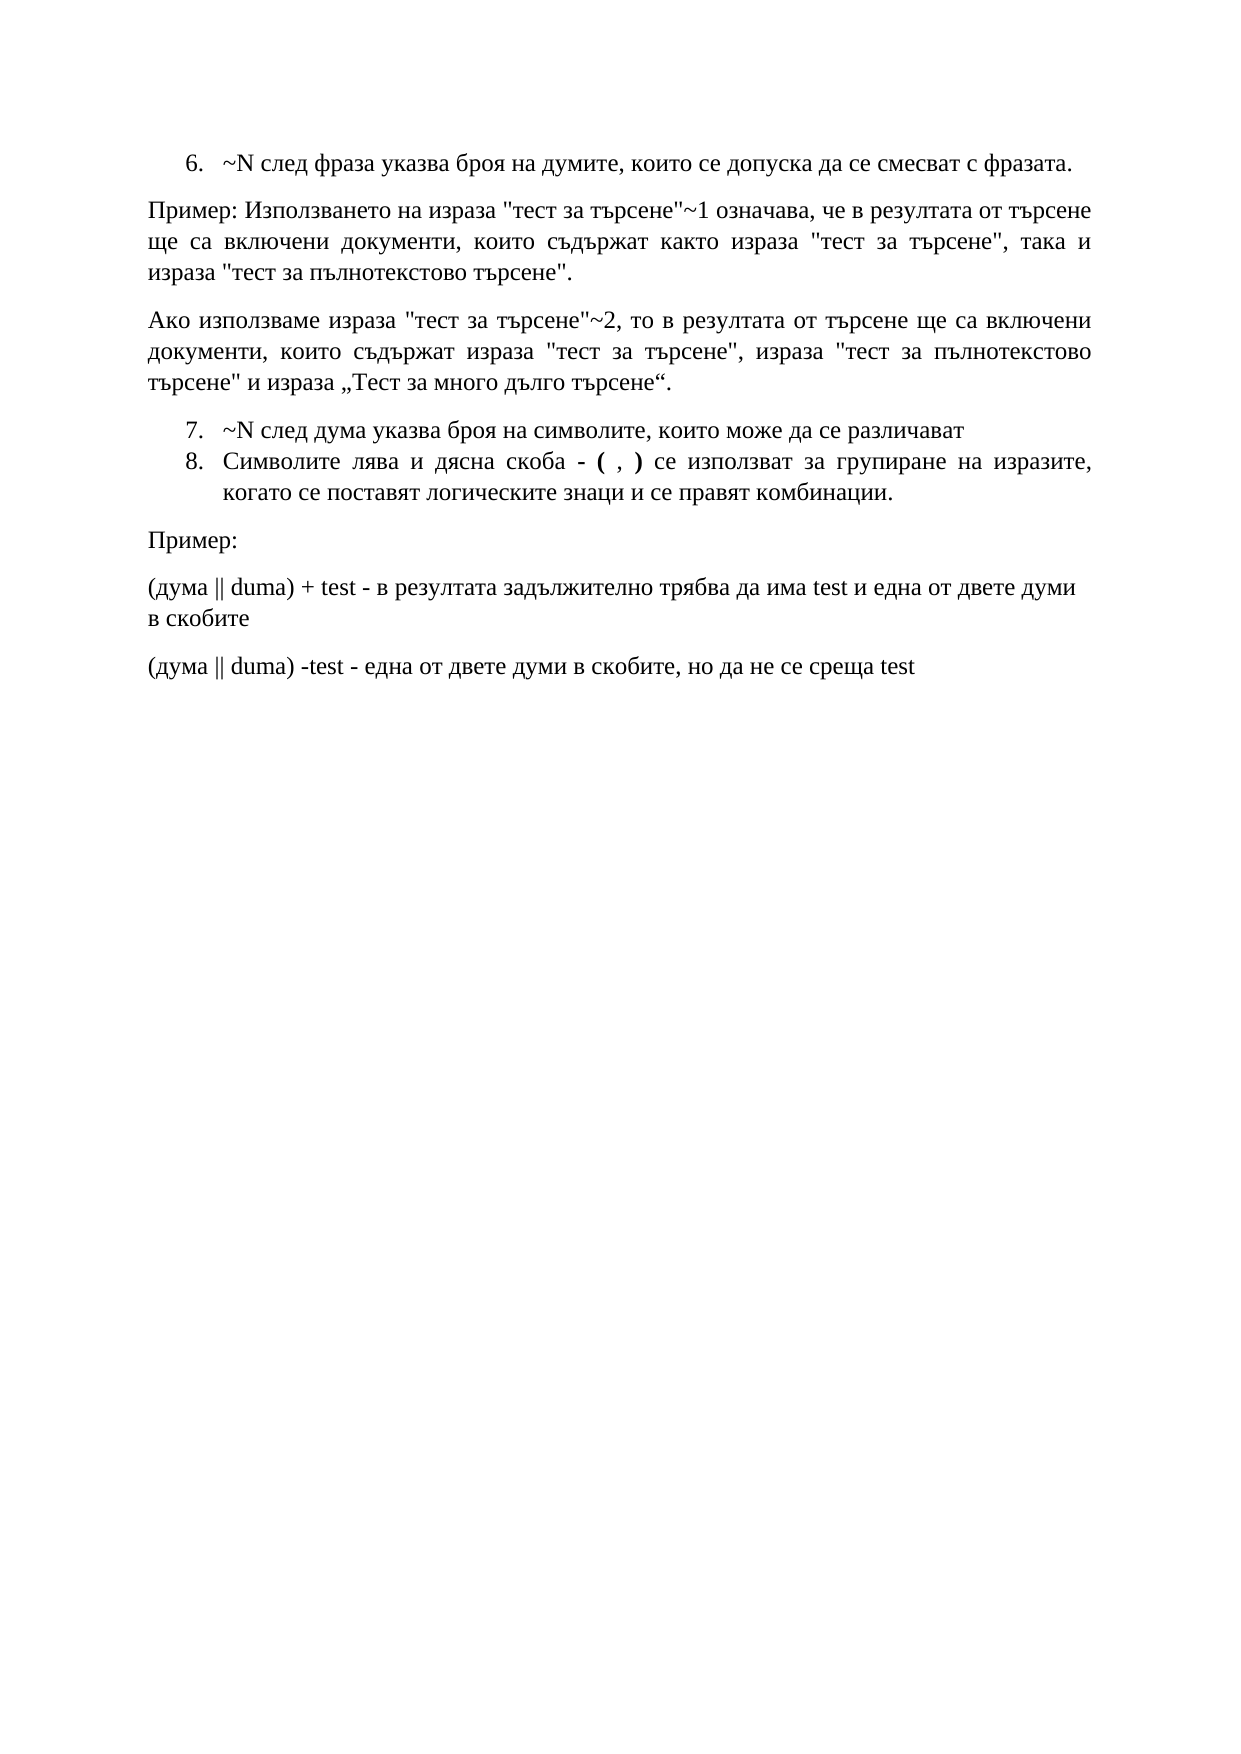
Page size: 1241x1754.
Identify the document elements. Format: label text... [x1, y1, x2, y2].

text Ако използваме израза "тест за търсене"~2, то в резултата от търсене ще са включени документи, които съдържат израза "тест за търсене", израза "тест за пълнотекстово търсене" и израза „Тест за много дълго търсене“. [148, 305, 1093, 396]
list Символите лява и дясна скоба - ( , ) се използват за групиране на изразите, когато се поставят логическите знаци и се правят комбинации. [185, 446, 1093, 506]
list ~N след фраза указва броя на думите, които се допуска да се смесват с фразата. [185, 148, 1093, 176]
list ~N след дума указва броя на символите, които може да се различават [185, 415, 1093, 444]
text (дума || duma) + test - в резултата задължително трябва да има test и една от двете думи в скобите [148, 572, 1093, 632]
text (дума || duma) -test - една от двете думи в скобите, но да не се среща test [148, 651, 1093, 680]
text Пример: [148, 525, 1093, 553]
text Пример: Използването на израза "тест за търсене"~1 означава, че в резултата от търсене ще са включени документи, които съдържат както израза "тест за търсене", така и израза "тест за пълнотекстово търсене". [148, 195, 1093, 286]
